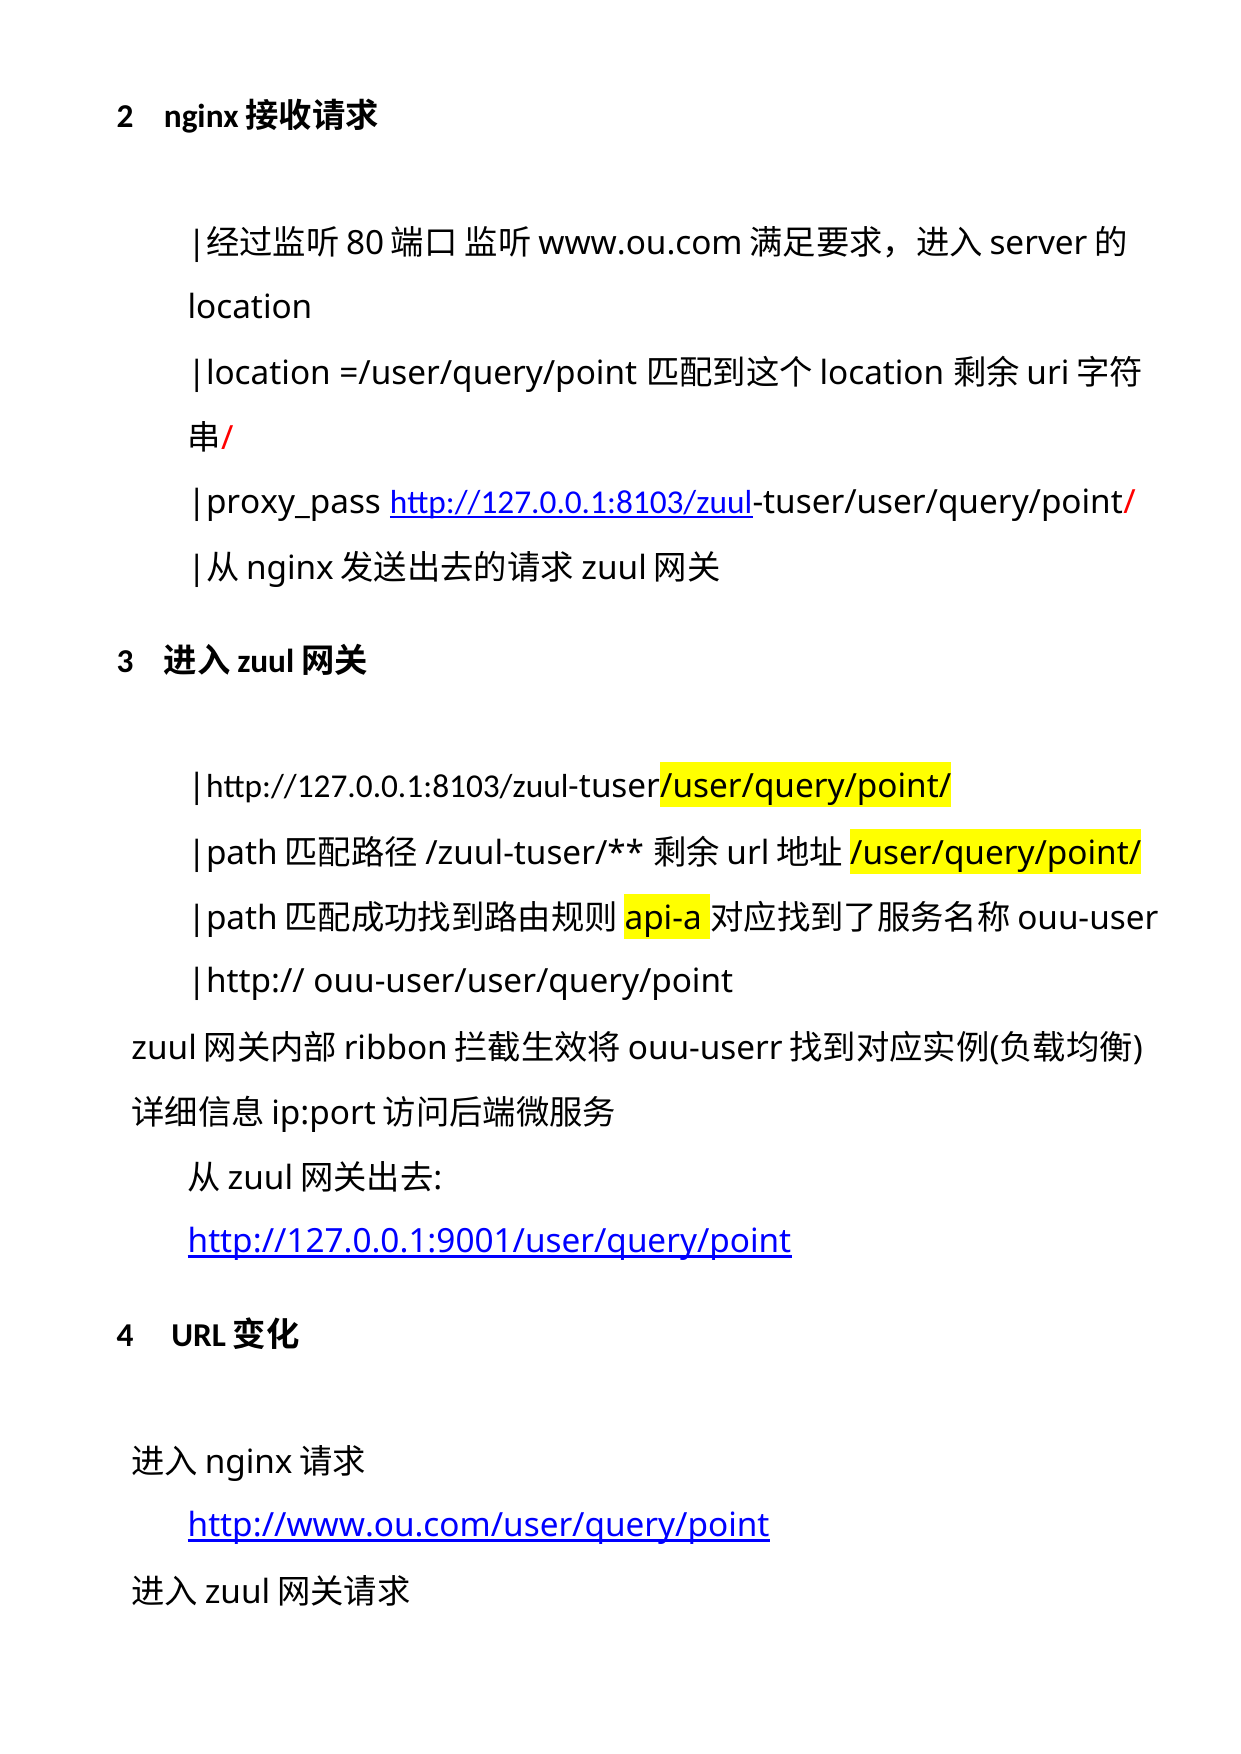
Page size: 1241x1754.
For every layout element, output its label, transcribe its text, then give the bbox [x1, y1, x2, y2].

subtitle 进入zuul网关 [116, 625, 1164, 690]
subtitle nginx接收请求 [116, 81, 1164, 146]
text |proxy_pass http://127.0.0.1:8103/zuul-tuser/user/query/point/ [187, 468, 1164, 533]
text zuul网关内部ribbon拦截生效将ouu-userr找到对应实例(负载均衡)详细信息ip:port访问后端微服务 [131, 1012, 1164, 1142]
text 进入nginx请求 [131, 1426, 1164, 1491]
text |location =/user/query/point 匹配到这个location 剩余uri字符串/ [187, 338, 1164, 468]
text 从zuul网关出去: [187, 1142, 1164, 1207]
subtitle URL变化 [116, 1299, 1164, 1364]
text |从nginx发送出去的请求 zuul网关 [187, 533, 1164, 598]
text |http:// ouu-user/user/query/point [187, 947, 1164, 1012]
text |经过监听80端口 监听www.ou.com满足要求，进入server的location [187, 208, 1164, 338]
text |http://127.0.0.1:8103/zuul-tuser/user/query/point/ [187, 752, 1164, 817]
text |path匹配成功找到路由规则api-a 对应找到了服务名称ouu-user [187, 882, 1164, 947]
text http://127.0.0.1:9001/user/query/point [187, 1207, 1164, 1272]
text http://www.ou.com/user/query/point [187, 1491, 1164, 1556]
text |path匹配路径 /zuul-tuser/** 剩余url地址 /user/query/point/ [187, 817, 1164, 882]
text 进入zuul网关请求 [131, 1556, 1164, 1621]
